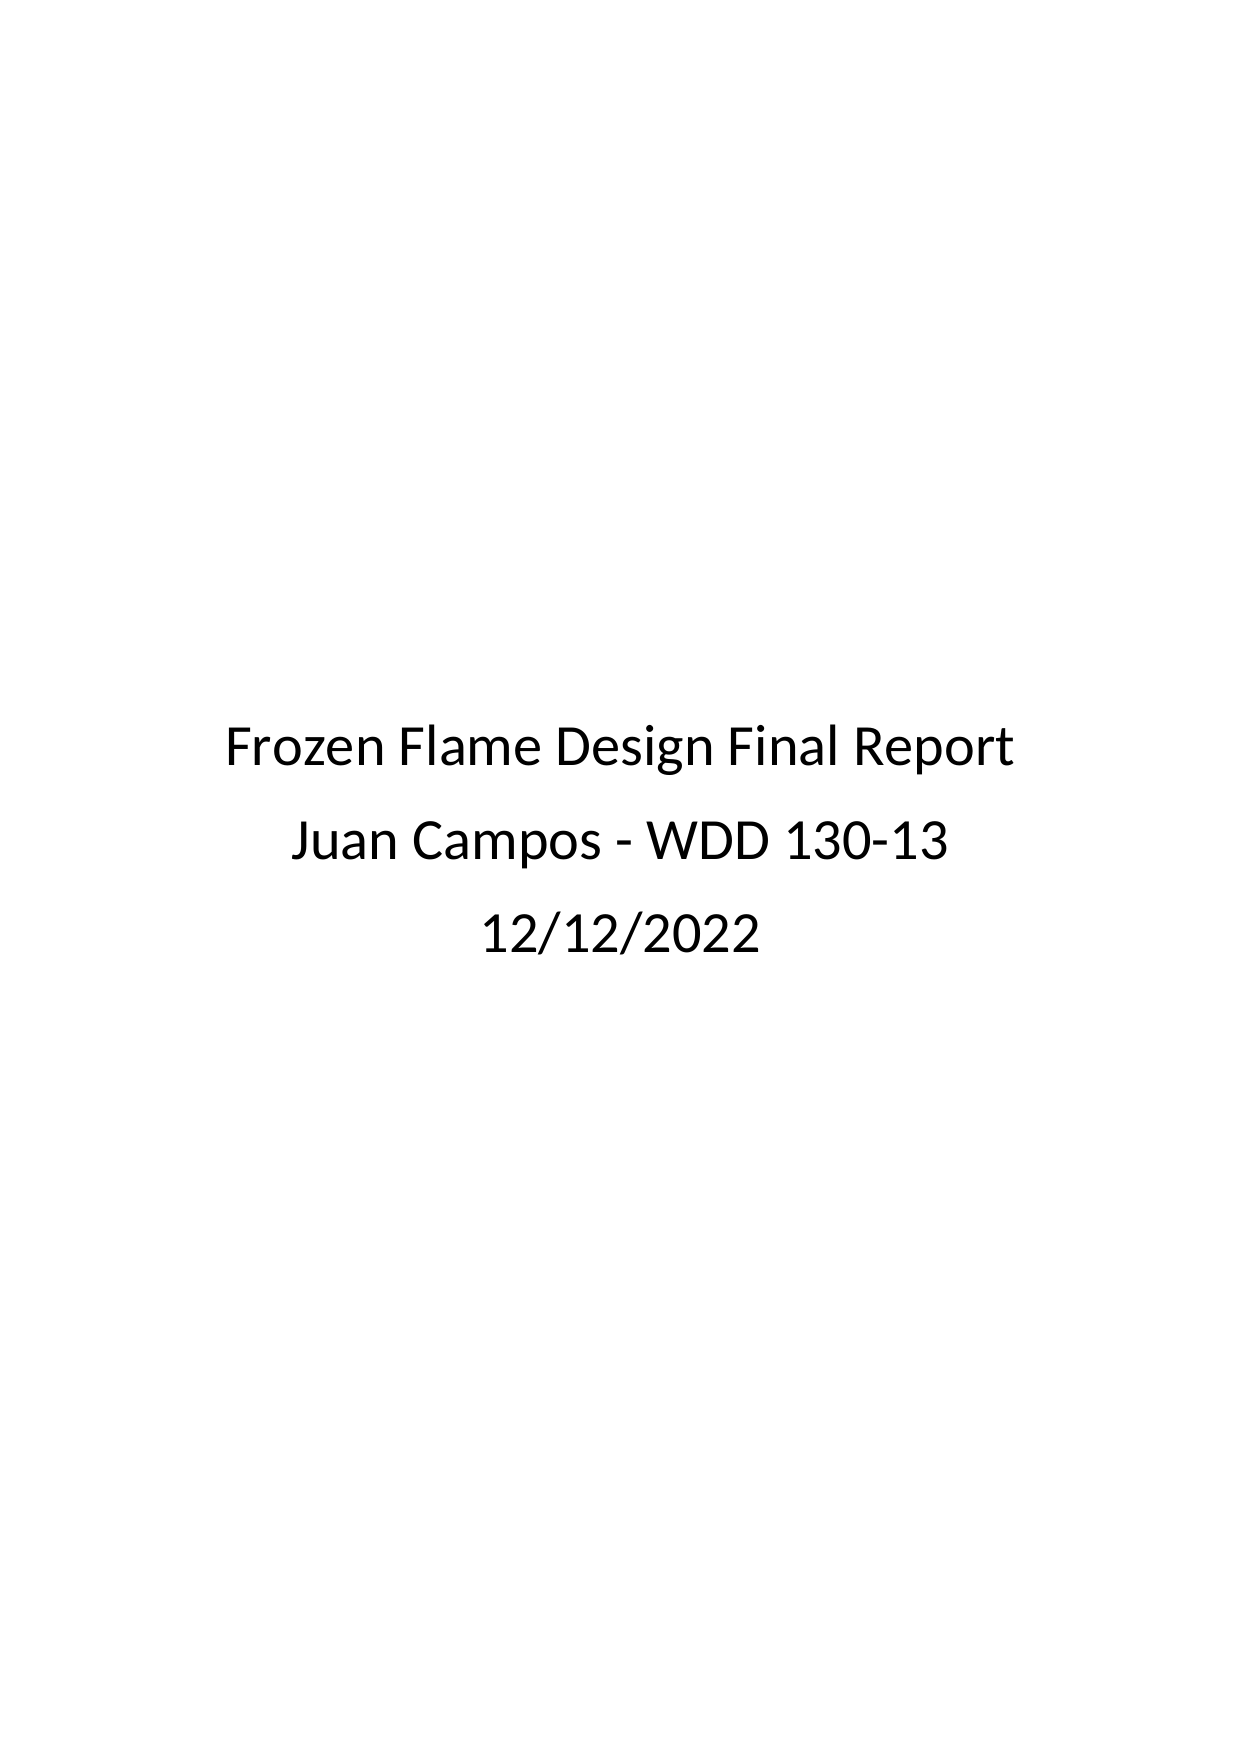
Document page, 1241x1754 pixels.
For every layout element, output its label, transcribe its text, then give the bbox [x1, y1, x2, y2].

text Juan Campos - WDD 130-13 [177, 802, 1063, 874]
text 12/12/2022 [177, 896, 1063, 967]
text Frozen Flame Design Final Report [177, 709, 1063, 780]
